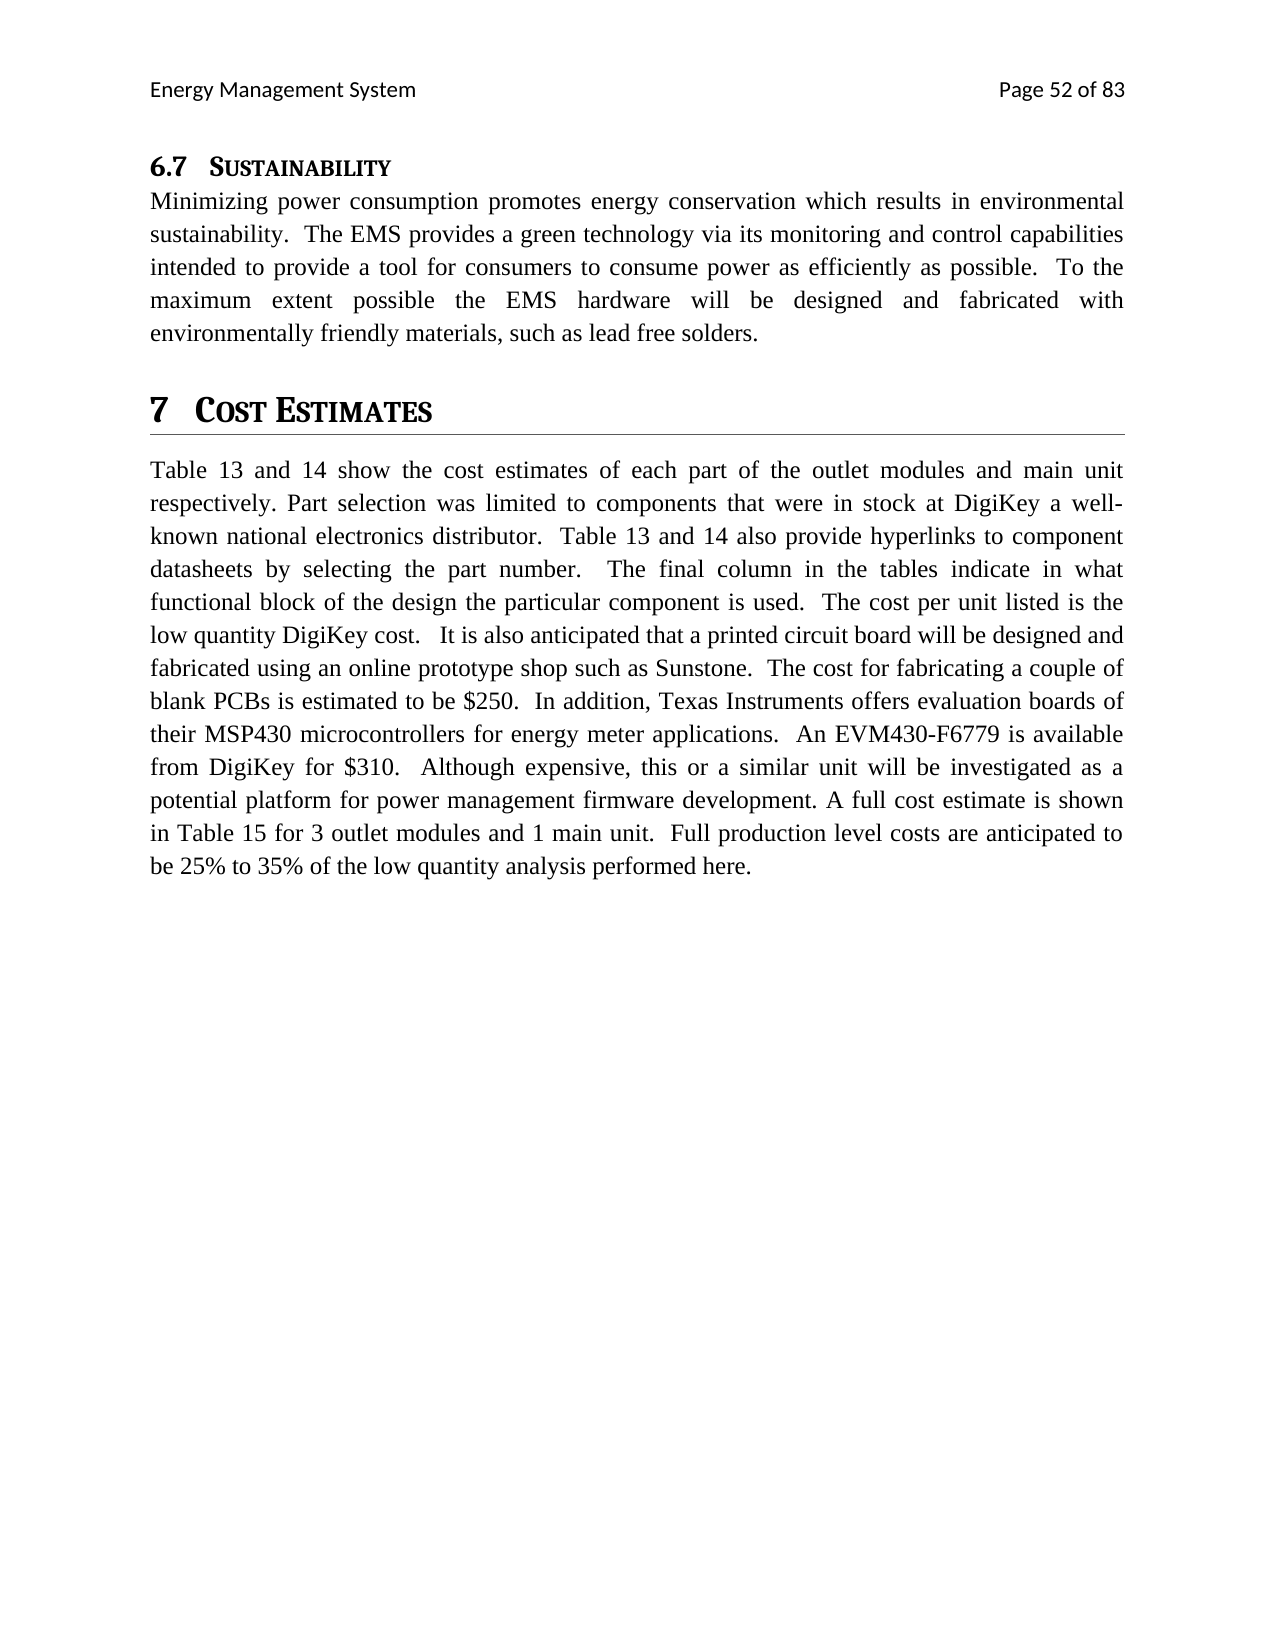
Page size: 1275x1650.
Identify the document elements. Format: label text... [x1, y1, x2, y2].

text Table 13 and 14 show the cost estimates of each part of the outlet modules and main unit respectively. Part selection was limited to components that were in stock at DigiKey a well-known national electronics distributor. Table 13 and 14 also provide hyperlinks to component datasheets by selecting the part number. The final column in the tables indicate in what functional block of the design the particular component is used. The cost per unit listed is the low quantity DigiKey cost. It is also anticipated that a printed circuit board will be designed and fabricated using an online prototype shop such as Sunstone. The cost for fabricating a couple of blank PCBs is estimated to be $250. In addition, Texas Instruments offers evaluation boards of their MSP430 microcontrollers for energy meter applications. An EVM430-F6779 is available from DigiKey for $310. Although expensive, this or a similar unit will be investigated as a potential platform for power management firmware development. A full cost estimate is shown in Table 15 for 3 outlet modules and 1 main unit. Full production level costs are anticipated to be 25% to 35% of the low quantity analysis performed here. [150, 455, 1125, 880]
text Minimizing power consumption promotes energy conservation which results in environmental sustainability. The EMS provides a green technology via its monitoring and control capabilities intended to provide a tool for consumers to consume power as efficiently as possible. To the maximum extent possible the EMS hardware will be designed and fabricated with environmentally friendly materials, such as lead free solders. [150, 186, 1125, 347]
subtitle Cost Estimates [150, 389, 1125, 434]
subtitle Sustainability [150, 150, 1125, 183]
